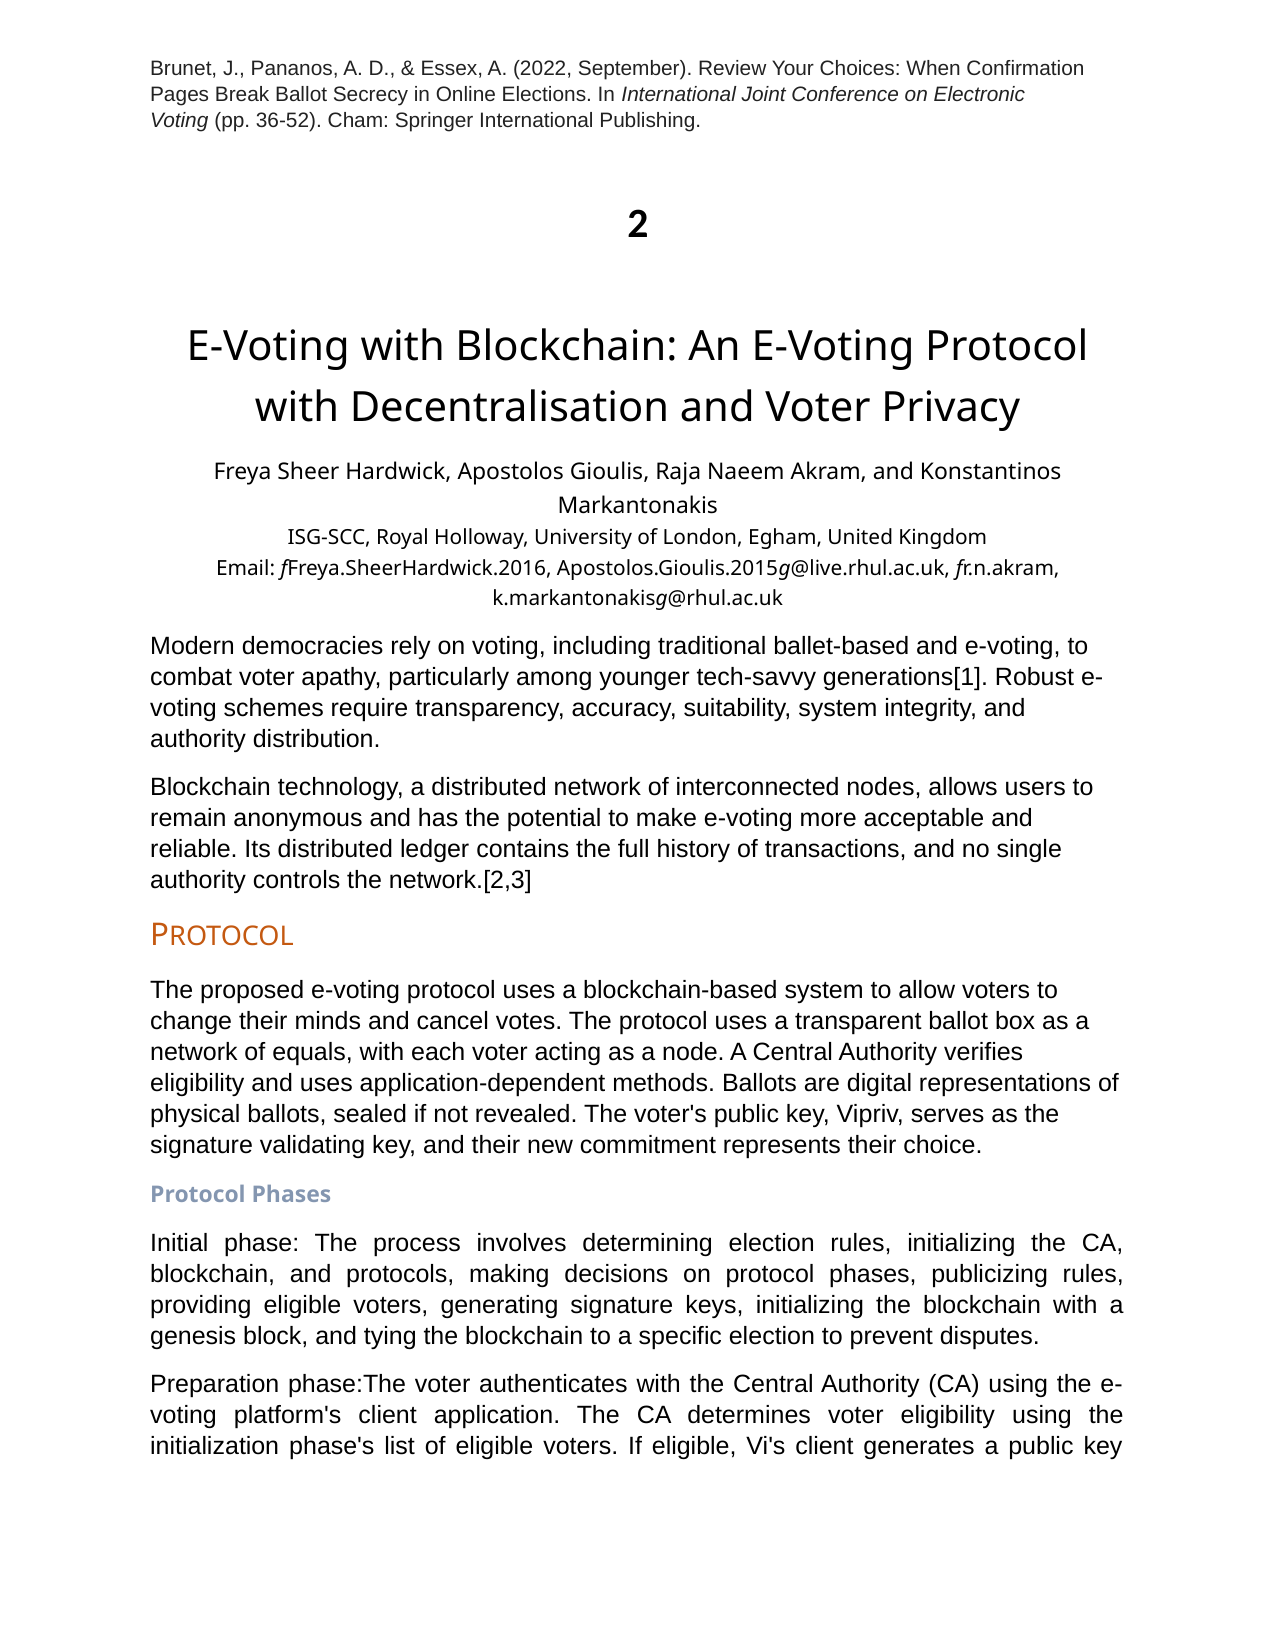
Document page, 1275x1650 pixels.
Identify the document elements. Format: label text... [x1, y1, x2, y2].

text Modern democracies rely on voting, including traditional ballet-based and e-voting, to combat voter apathy, particularly among younger tech-savvy generations[1]. Robust e-voting schemes require transparency, accuracy, suitability, system integrity, and authority distribution. [150, 631, 1125, 752]
text E-Voting with Blockchain: An E-Voting Protocol with Decentralisation and Voter Privacy [150, 316, 1125, 434]
text Blockchain technology, a distributed network of interconnected nodes, allows users to remain anonymous and has the potential to make e-voting more acceptable and reliable. Its distributed ledger contains the full history of transactions, and no single authority controls the network.[2,3] [150, 771, 1125, 893]
text 2 [150, 197, 1125, 248]
text The proposed e-voting protocol uses a blockchain-based system to allow voters to change their minds and cancel votes. The protocol uses a transparent ballot box as a network of equals, with each voter acting as a node. A Central Authority verifies eligibility and uses application-dependent methods. Ballots are digital representations of physical ballots, sealed if not revealed. The voter's public key, Vipriv, serves as the signature validating key, and their new commitment represents their choice. [150, 975, 1125, 1159]
text Initial phase: The process involves determining election rules, initializing the CA, blockchain, and protocols, making decisions on protocol phases, publicizing rules, providing eligible voters, generating signature keys, initializing the blockchain with a genesis block, and tying the blockchain to a specific election to prevent disputes. [150, 1228, 1125, 1350]
text Protocol Phases [150, 1178, 1125, 1209]
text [150, 1369, 1125, 1460]
text Freya Sheer Hardwick, Apostolos Gioulis, Raja Naeem Akram, and Konstantinos Markantonakis ISG-SCC, Royal Holloway, University of London, Egham, United Kingdom Email: fFreya.SheerHardwick.2016, Apostolos.Gioulis.2015g@live.rhul.ac.uk, fr.n.akram, k.markantonakisg@rhul.ac.uk [150, 455, 1125, 612]
text Brunet, J., Pananos, A. D., & Essex, A. (2022, September). Review Your Choices: When Confirmation Pages Break Ballot Secrecy in Online Elections. In International Joint Conference on Electronic Voting (pp. 36-52). Cham: Springer International Publishing.‏ [150, 56, 1125, 132]
text PROTOCOL [150, 912, 1125, 955]
